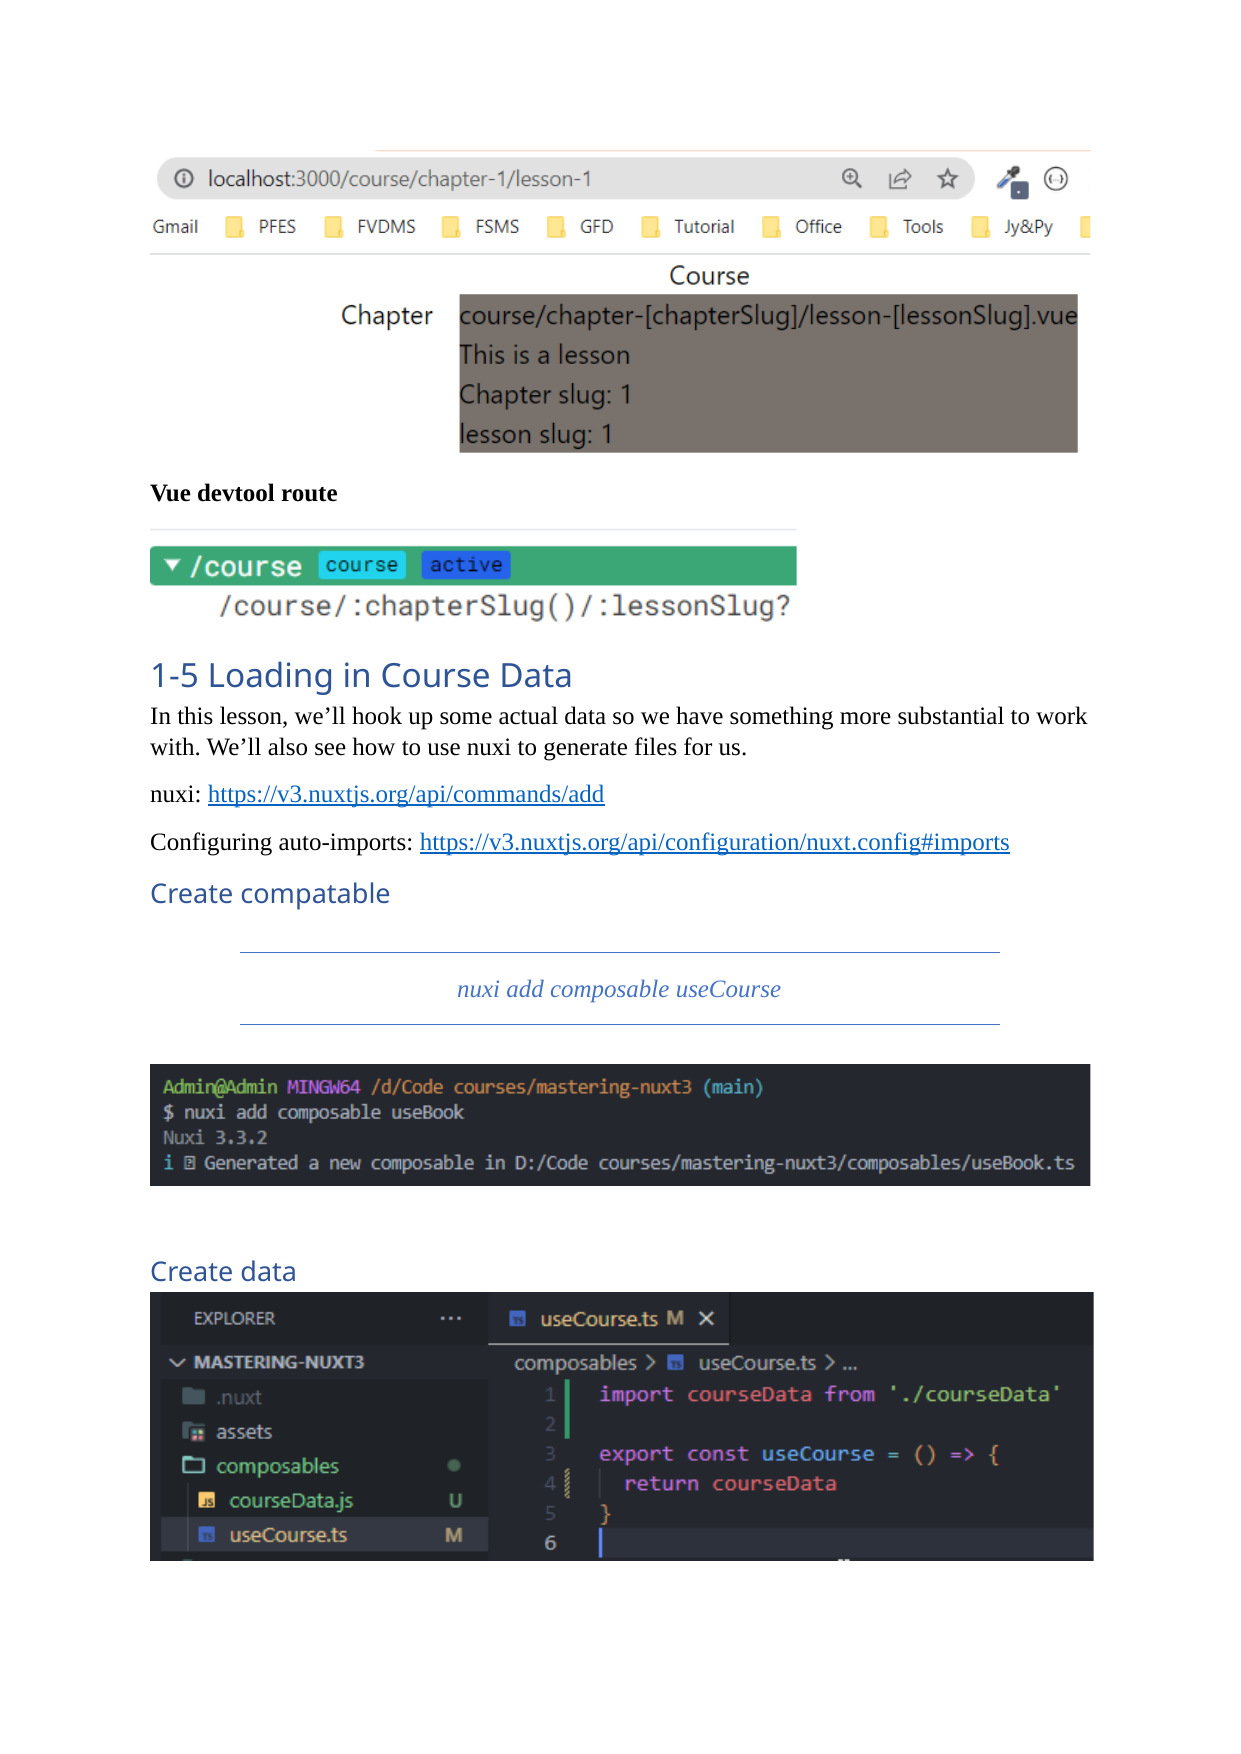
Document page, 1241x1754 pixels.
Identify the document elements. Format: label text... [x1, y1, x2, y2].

picture [150, 1064, 1091, 1186]
subtitle Create data [150, 1252, 1090, 1289]
text In this lesson, we’ll hook up some actual data so we have something more substantial to work with. We’ll also see how to use nuxi to generate files for us. [150, 701, 1090, 761]
subtitle 1-5 Loading in Course Data [150, 652, 1090, 697]
text nuxi add composable useCourse [240, 953, 1000, 1024]
text nuxi: https://v3.nuxtjs.org/api/commands/add [150, 779, 1090, 808]
picture [150, 1292, 1094, 1561]
text Configuring auto-imports: https://v3.nuxtjs.org/api/configuration/nuxt.config#imports [150, 827, 1090, 856]
picture [150, 526, 797, 625]
subtitle Create compatable [150, 875, 1090, 912]
picture [150, 150, 1091, 460]
text Vue devtool route [150, 478, 1090, 507]
